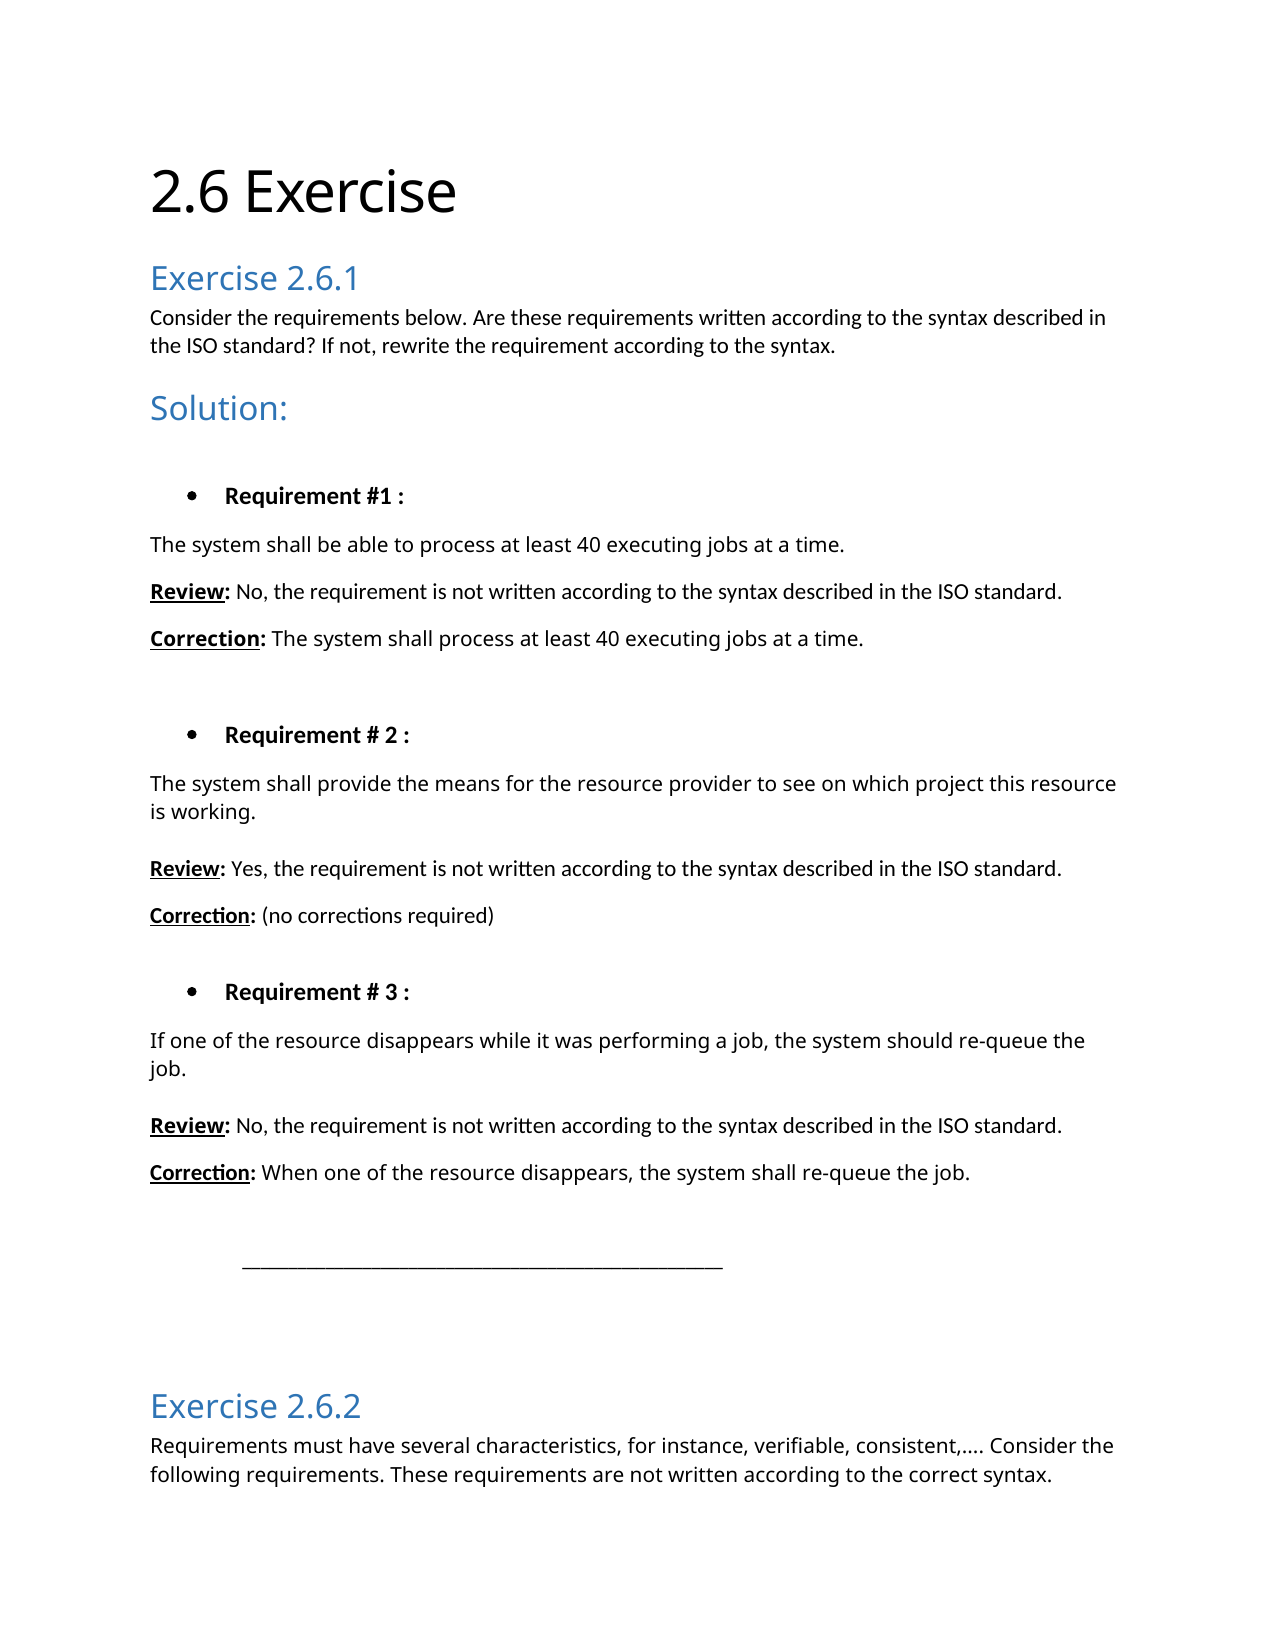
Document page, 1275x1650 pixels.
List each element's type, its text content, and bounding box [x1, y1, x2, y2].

text If one of the resource disappears while it was performing a job, the system should re-queue the job. [150, 1026, 1125, 1083]
text ____________________________________________________ [150, 1244, 1125, 1272]
text The system shall provide the means for the resource provider to see on which project this resource is working. [150, 769, 1125, 826]
list Requirement #1 : [187, 480, 1125, 511]
text Review: No, the requirement is not written according to the syntax described in the ISO standard. [150, 577, 1125, 606]
title 2.6 Exercise [150, 150, 1125, 229]
list Requirement # 3 : [187, 976, 1125, 1007]
subtitle Solution: [150, 384, 1125, 430]
subtitle Exercise 2.6.2 [150, 1382, 1125, 1428]
text Correction: (no corrections required) [150, 901, 1125, 929]
subtitle Exercise 2.6.1 [150, 254, 1125, 300]
text Correction: When one of the resource disappears, the system shall re-queue the job. [150, 1158, 1125, 1187]
text The system shall be able to process at least 40 executing jobs at a time. [150, 530, 1125, 558]
text Review: Yes, the requirement is not written according to the syntax described in the ISO standard. [150, 854, 1125, 882]
text Review: No, the requirement is not written according to the syntax described in the ISO standard. [150, 1111, 1125, 1139]
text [150, 1431, 1125, 1488]
text Consider the requirements below. Are these requirements written according to the syntax described in the ISO standard? If not, rewrite the requirement according to the syntax. [150, 303, 1125, 359]
text Correction: The system shall process at least 40 executing jobs at a time. [150, 624, 1125, 653]
list Requirement # 2 : [187, 719, 1125, 749]
